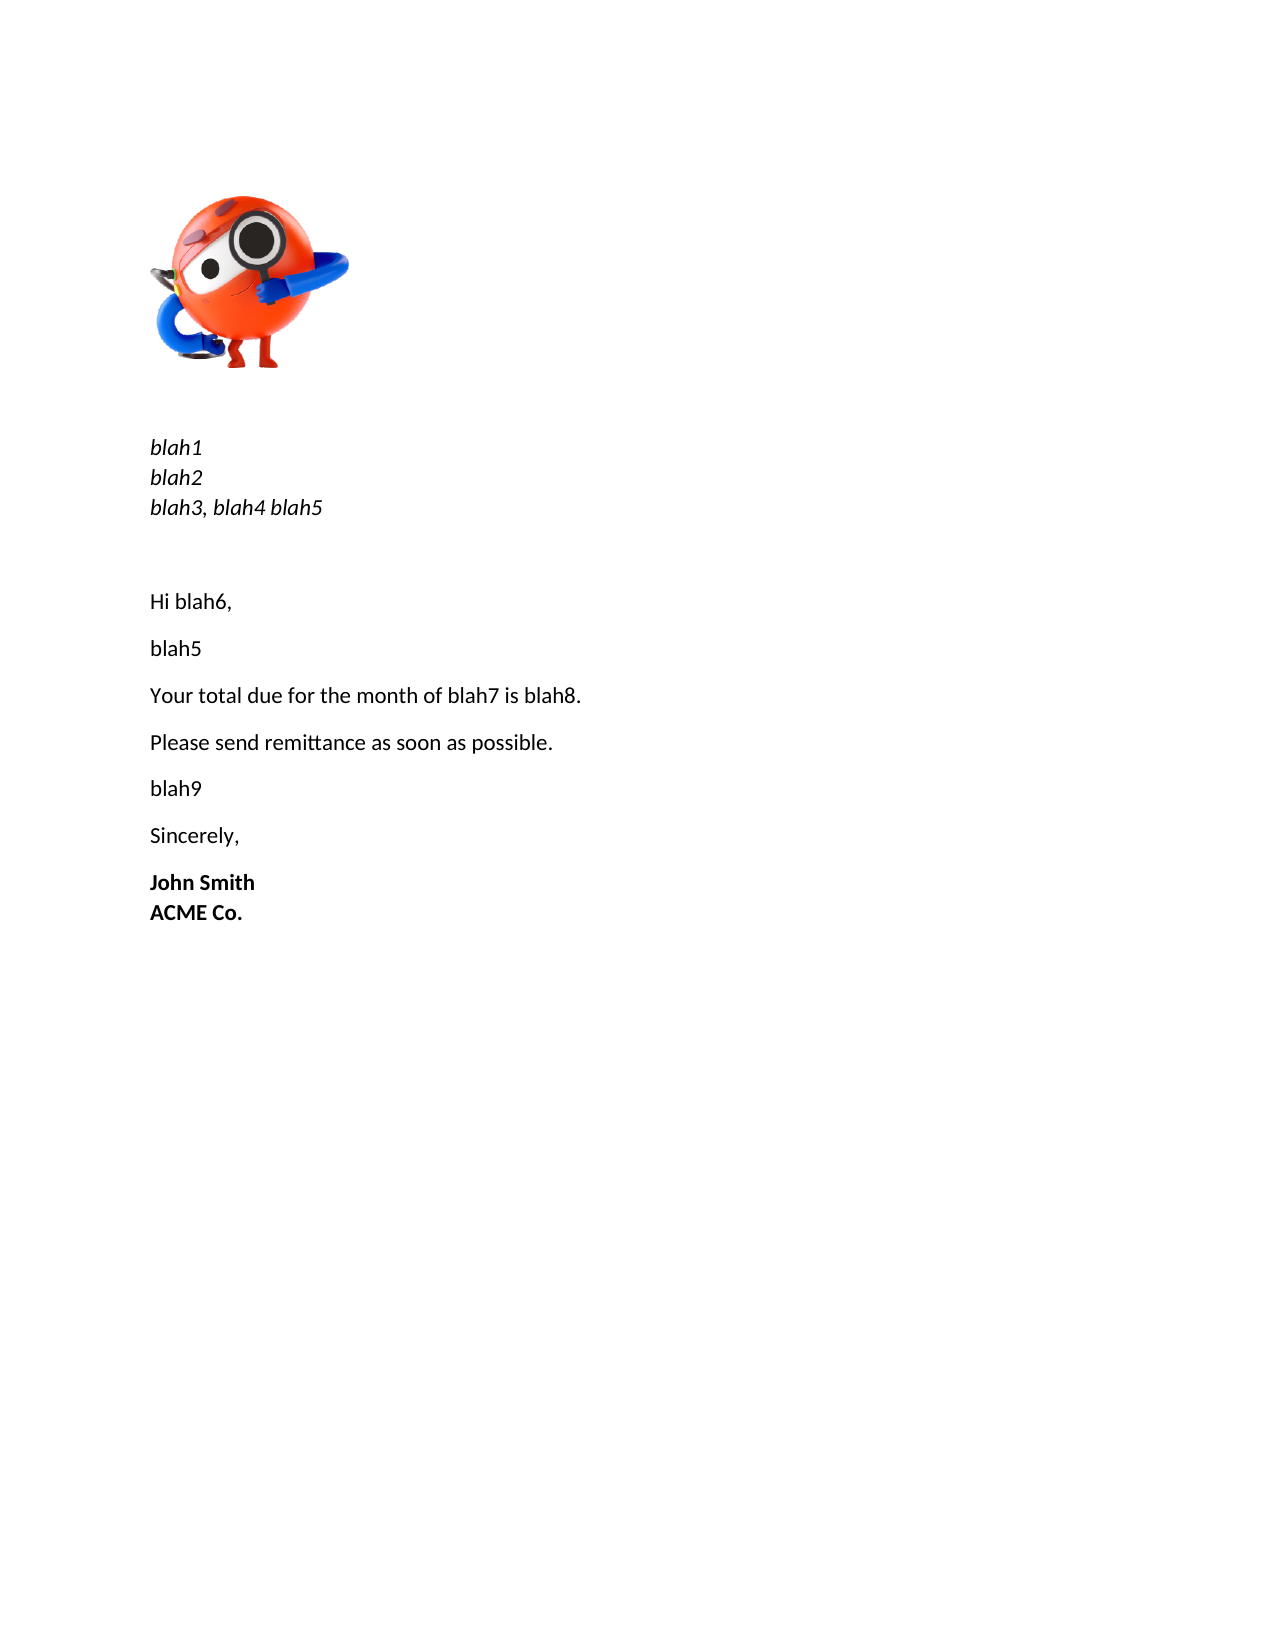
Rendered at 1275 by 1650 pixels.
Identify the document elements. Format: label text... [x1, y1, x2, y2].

text blah1 blah2 blah3, blah4 blah5 [150, 433, 1125, 521]
text Your total due for the month of blah7 is blah8. [150, 681, 1125, 709]
text blah9 [150, 774, 1125, 803]
text Hi blah6, [150, 587, 1125, 615]
text John Smith ACME Co. [150, 868, 1125, 927]
picture [150, 196, 349, 368]
text Sincerely, [150, 821, 1125, 849]
text Please send remittance as soon as possible. [150, 728, 1125, 756]
text blah5 [150, 634, 1125, 662]
